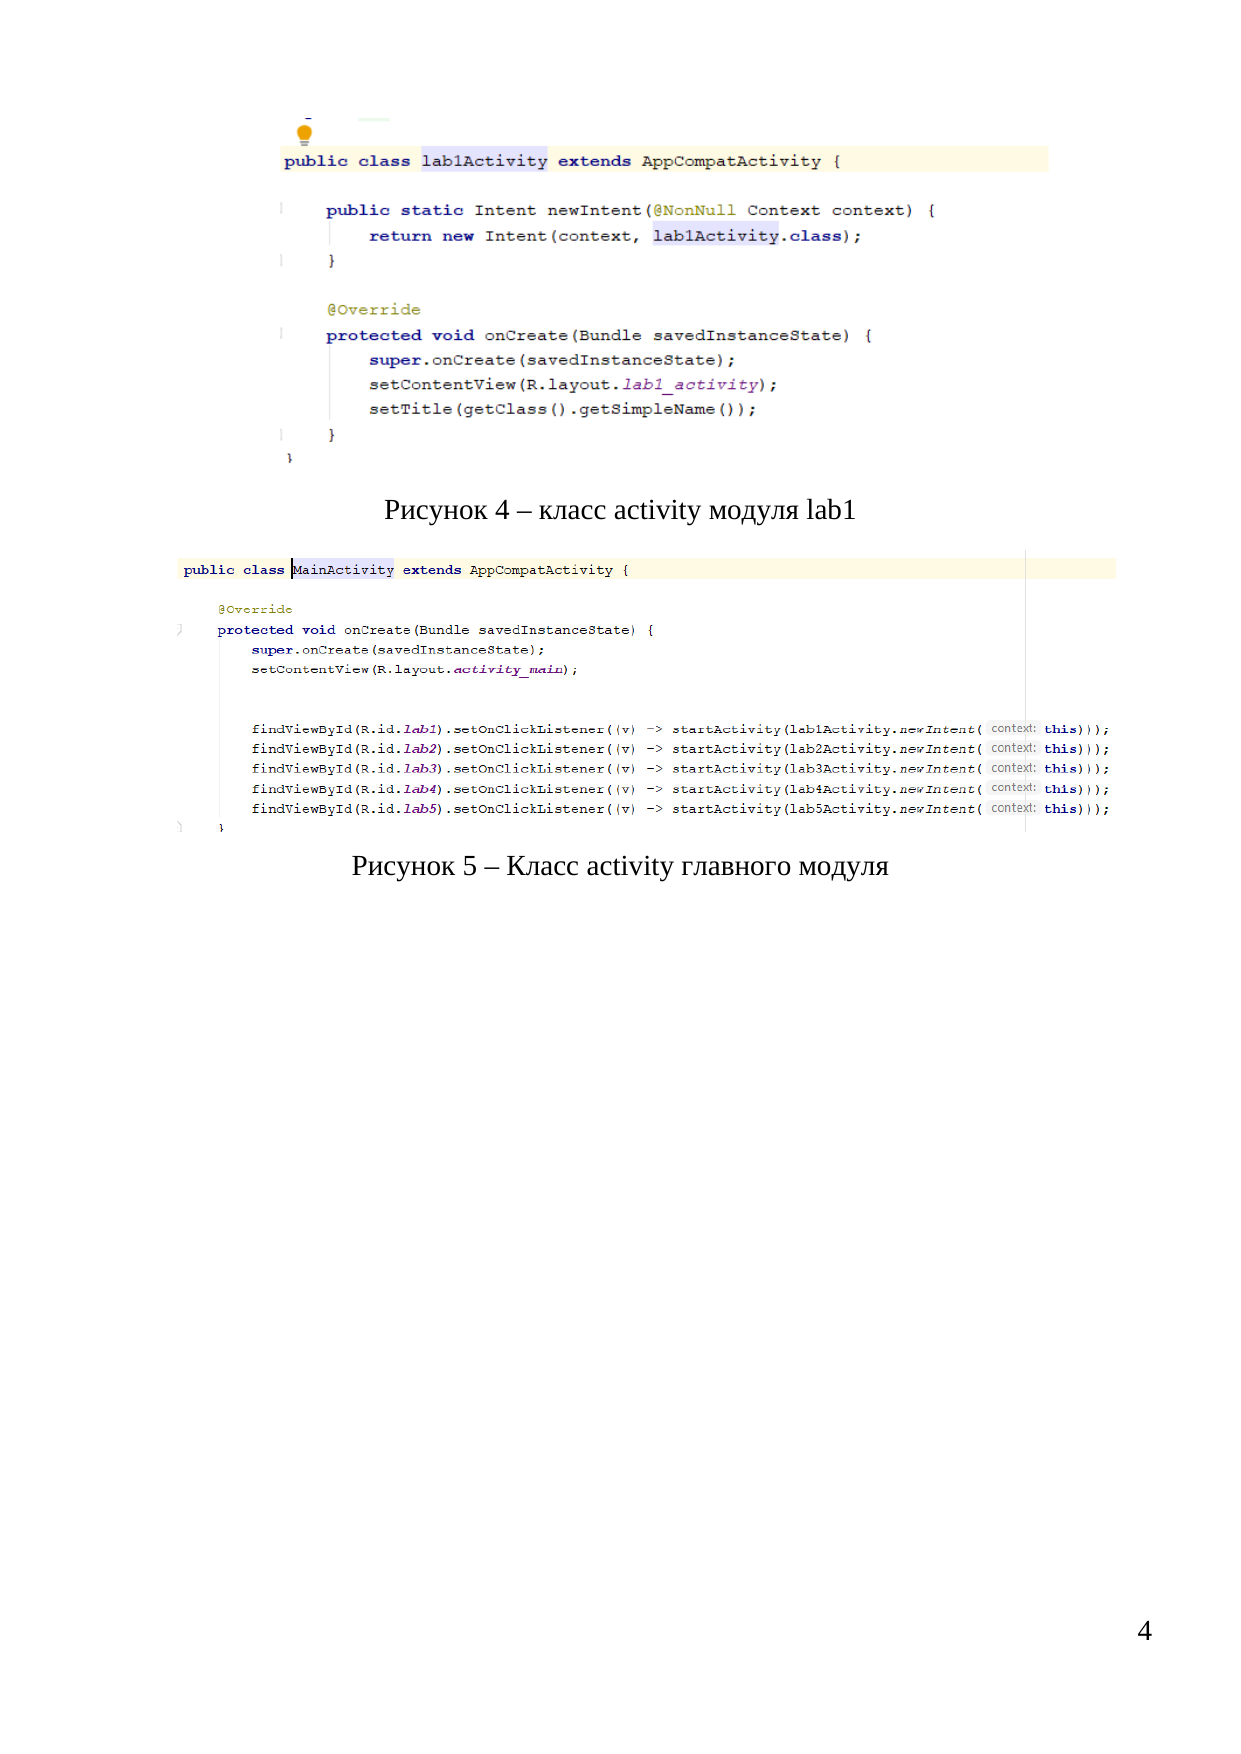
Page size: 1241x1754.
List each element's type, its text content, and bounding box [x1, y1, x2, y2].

text Рисунок 4 – класс activity модуля lab1 [89, 492, 1152, 525]
text Рисунок 5 – Класс activity главного модуля [89, 848, 1152, 882]
picture [177, 550, 1117, 832]
picture [280, 118, 1049, 463]
